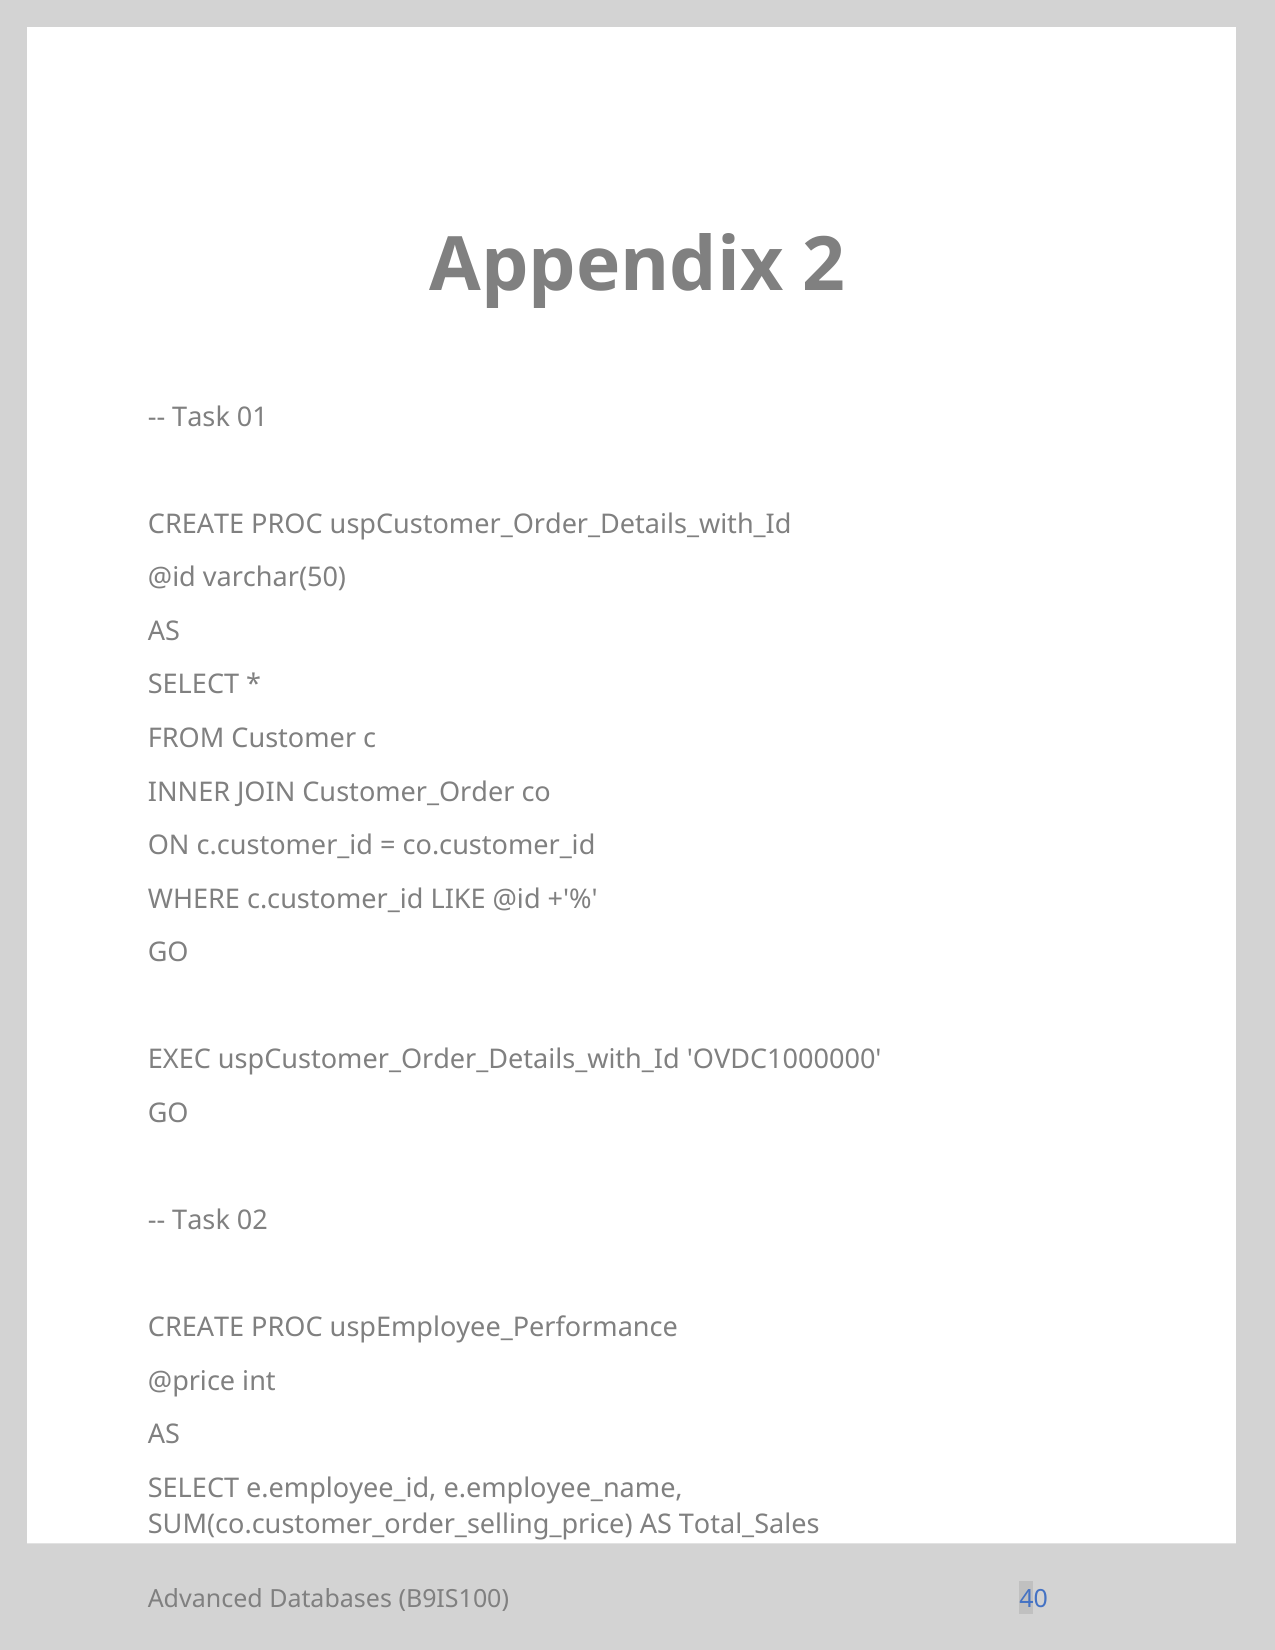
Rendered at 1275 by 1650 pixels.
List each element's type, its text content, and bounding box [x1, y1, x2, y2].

text SELECT * [148, 665, 1127, 702]
text FROM Customer c [148, 718, 1127, 755]
text AS [148, 611, 1127, 648]
text WHERE c.customer_id LIKE @id +'%' [148, 879, 1127, 916]
text ON c.customer_id = co.customer_id [148, 826, 1127, 862]
text -- Task 02 [148, 1200, 1127, 1237]
text CREATE PROC uspCustomer_Order_Details_with_Id [148, 504, 1127, 541]
text INNER JOIN Customer_Order co [148, 772, 1127, 809]
text -- Task 01 [148, 397, 1127, 434]
text @price int [148, 1361, 1127, 1398]
text @id varchar(50) [148, 558, 1127, 595]
text GO [148, 933, 1127, 969]
text CREATE PROC uspEmployee_Performance [148, 1307, 1127, 1344]
text GO [148, 1093, 1127, 1130]
text EXEC uspCustomer_Order_Details_with_Id 'OVDC1000000' [148, 1040, 1127, 1077]
text AS [148, 1414, 1127, 1451]
text SELECT e.employee_id, e.employee_name, SUM(co.customer_order_selling_price) AS Total_Sales [148, 1468, 1127, 1542]
subtitle Appendix 2 [148, 210, 1127, 312]
